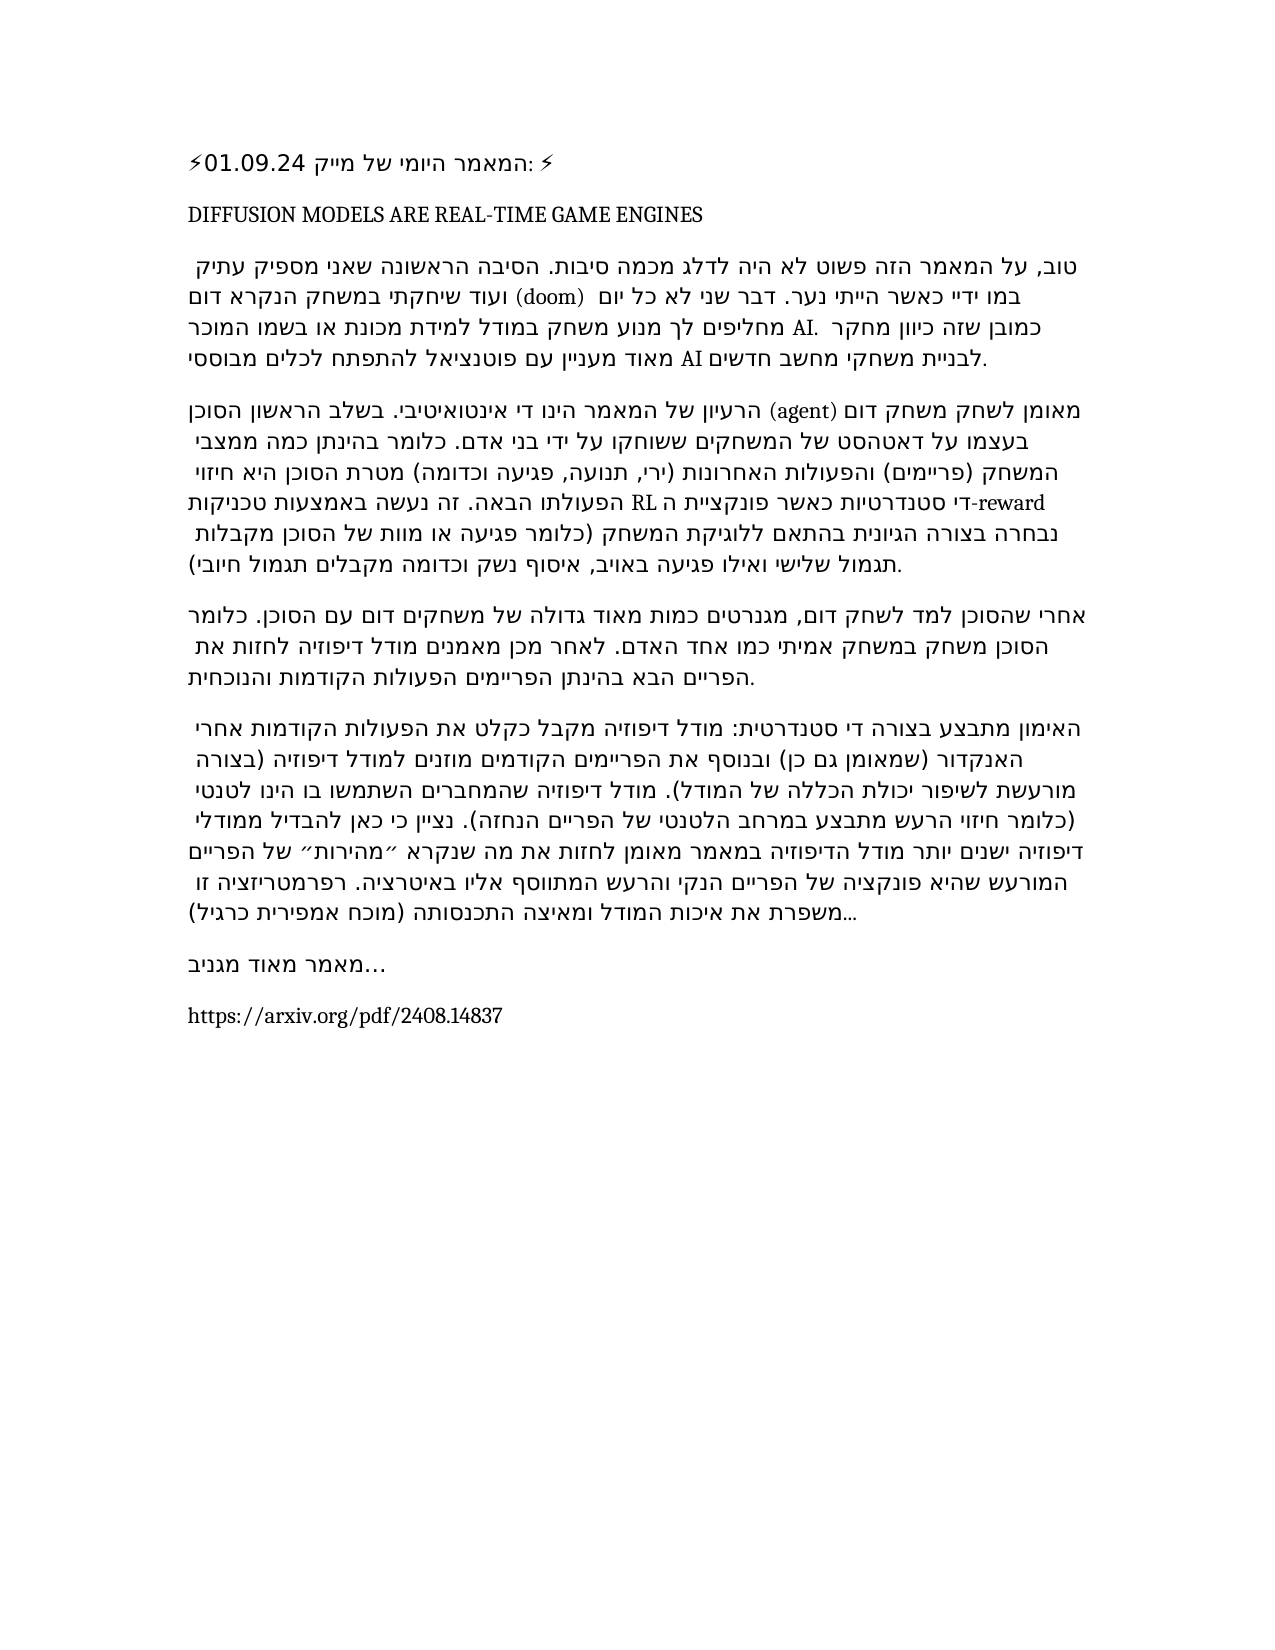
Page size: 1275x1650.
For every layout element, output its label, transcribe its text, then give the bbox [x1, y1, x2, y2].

text ⚡️🚀המאמר היומי של מייק 01.09.24: ⚡️🚀 [187, 150, 1087, 177]
text אחרי שהסוכן למד לשחק דום, מגנרטים כמות מאוד גדולה של משחקים דום עם הסוכן. כלומר הסוכן משחק במשחק אמיתי כמו אחד האדם. לאחר מכן מאמנים מודל דיפוזיה לחזות את הפריים הבא בהינתן הפריימים הפעולות הקודמות והנוכחית. [187, 603, 1087, 691]
text הרעיון של המאמר הינו די אינטואיטיבי. בשלב הראשון הסוכן (agent) מאומן לשחק משחק דום בעצמו על דאטהסט של המשחקים ששוחקו על ידי בני אדם. כלומר בהינתן כמה ממצבי המשחק (פריימים) והפעולות האחרונות (ירי, תנועה, פגיעה וכדומה) מטרת הסוכן היא חיזוי הפעולתו הבאה. זה נעשה באמצעות טכניקות RL די סטנדרטיות כאשר פונקציית ה-reward נבחרה בצורה הגיונית בהתאם ללוגיקת המשחק (כלומר פגיעה או מוות של הסוכן מקבלות תגמול שלישי ואילו פגיעה באויב, איסוף נשק וכדומה מקבלים תגמול חיובי). [187, 397, 1087, 578]
text DIFFUSION MODELS ARE REAL-TIME GAME ENGINES [187, 202, 1087, 228]
text מאמר מאוד מגניב… [187, 951, 1087, 978]
text https://arxiv.org/pdf/2408.14837 [187, 1003, 1087, 1029]
text טוב, על המאמר הזה פשוט לא היה לדלג מכמה סיבות. הסיבה הראשונה שאני מספיק עתיק ועוד שיחקתי במשחק הנקרא דום (doom) במו ידיי כאשר הייתי נער. דבר שני לא כל יום מחליפים לך מנוע משחק במודל למידת מכונת או בשמו המוכר AI. כמובן שזה כיוון מחקר מאוד מעניין עם פוטנציאל להתפתח לכלים מבוססי AI לבניית משחקי מחשב חדשים. [187, 253, 1087, 372]
text האימון מתבצע בצורה די סטנדרטית: מודל דיפוזיה מקבל כקלט את הפעולות הקודמות אחרי האנקדור (שמאומן גם כן) ובנוסף את הפריימים הקודמים מוזנים למודל דיפוזיה (בצורה מורעשת לשיפור יכולת הכללה של המודל). מודל דיפוזיה שהמחברים השתמשו בו הינו לטנטי (כלומר חיזוי הרעש מתבצע במרחב הלטנטי של הפריים הנחזה). נציין כי כאן להבדיל ממודלי דיפוזיה ישנים יותר מודל הדיפוזיה במאמר מאומן לחזות את מה שנקרא ״מהירות״ של הפריים המורעש שהיא פונקציה של הפריים הנקי והרעש המתווסף אליו באיטרציה. רפרמטריזציה זו משפרת את איכות המודל ומאיצה התכנסותה (מוכח אמפירית כרגיל)... [187, 716, 1087, 926]
